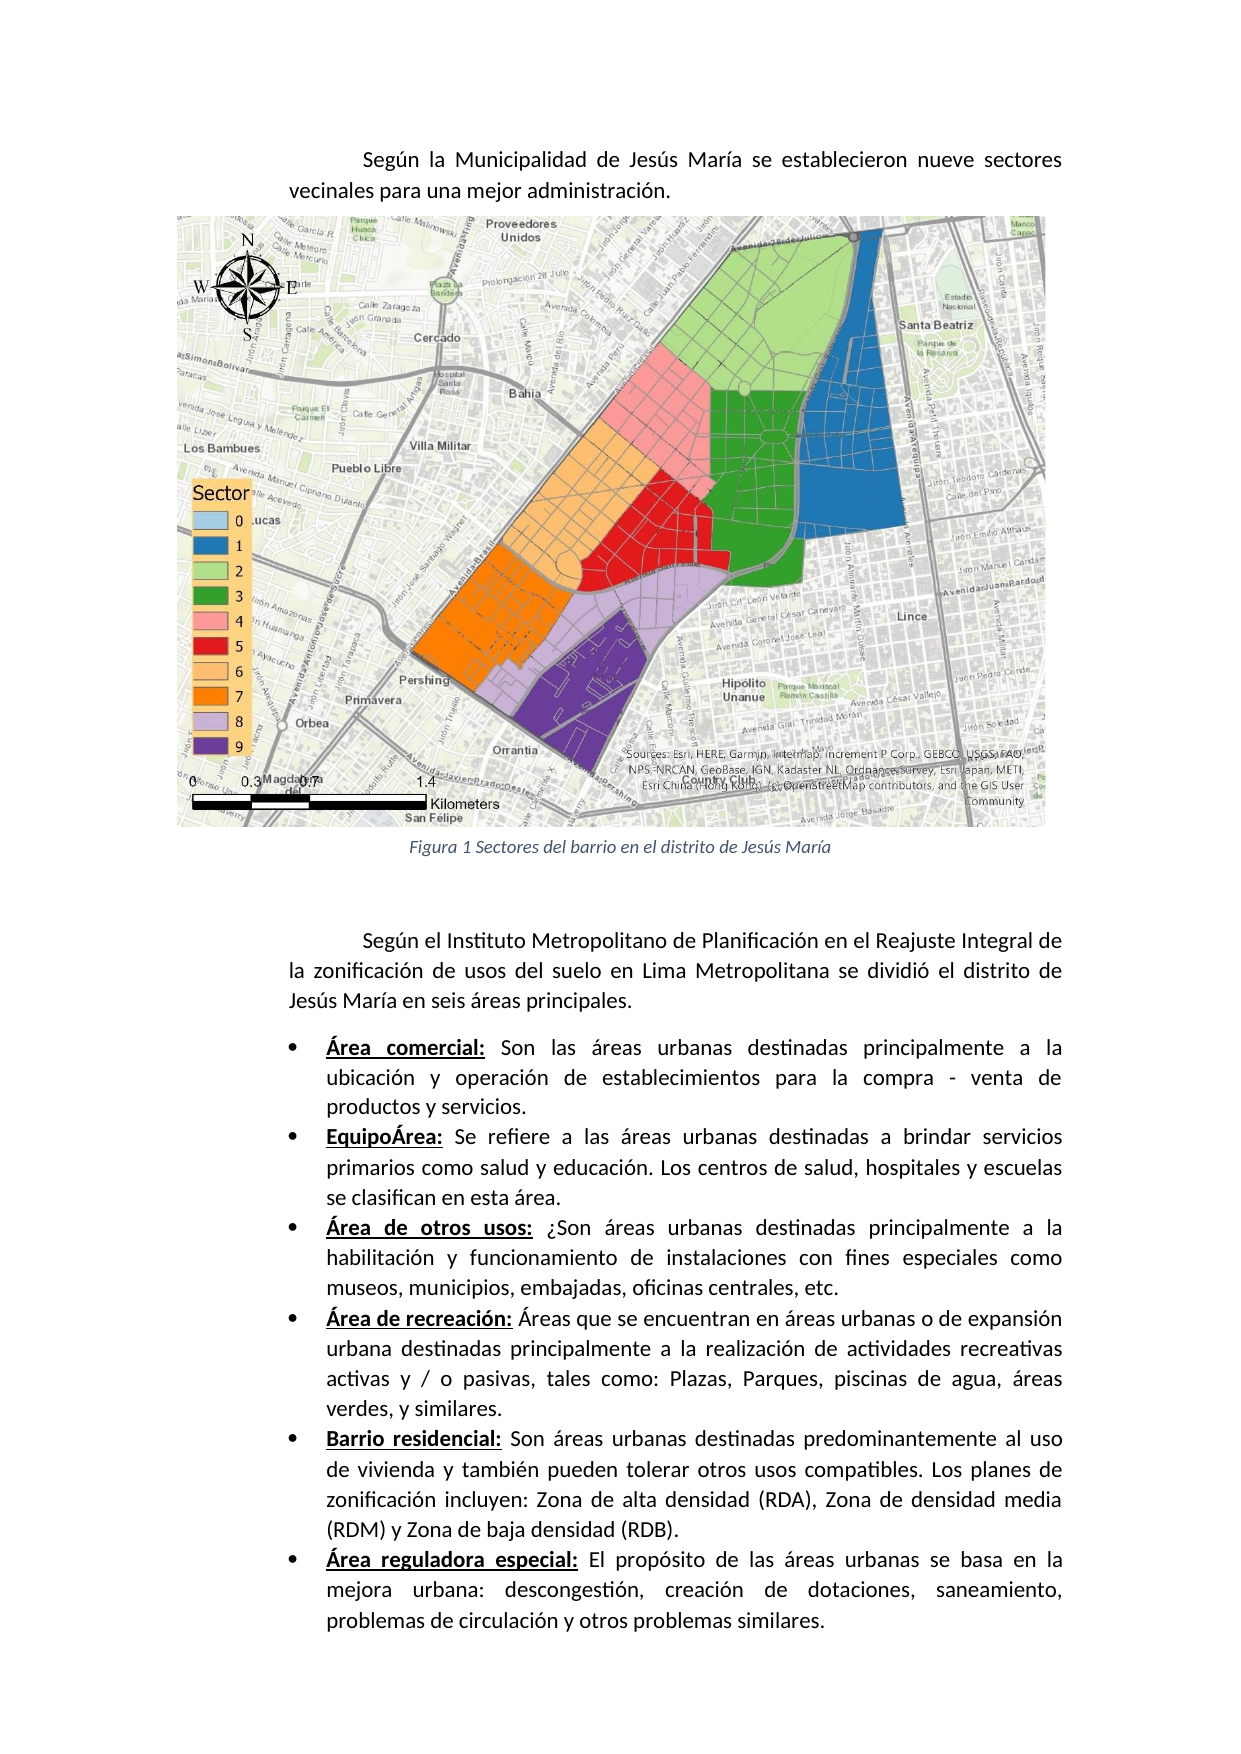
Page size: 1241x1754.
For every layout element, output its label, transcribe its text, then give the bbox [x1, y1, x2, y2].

text Figura 1 Sectores del barrio en el distrito de Jesús María [196, 827, 1045, 858]
list Área de otros usos: ¿Son áreas urbanas destinadas principalmente a la habilitación y funcionamiento de instalaciones con fines especiales como museos, municipios, embajadas, oficinas centrales, etc. [288, 1213, 1064, 1302]
list Barrio residencial: Son áreas urbanas destinadas predominantemente al uso de vivienda y también pueden tolerar otros usos compatibles. Los planes de zonificación incluyen: Zona de alta densidad (RDA), Zona de densidad media (RDM) y Zona de baja densidad (RDB). [288, 1424, 1064, 1543]
list Área reguladora especial: El propósito de las áreas urbanas se basa en la mejora urbana: descongestión, creación de dotaciones, saneamiento, problemas de circulación y otros problemas similares. [288, 1545, 1064, 1634]
list Área de recreación: Áreas que se encuentran en áreas urbanas o de expansión urbana destinadas principalmente a la realización de actividades recreativas activas y / o pasivas, tales como: Plazas, Parques, piscinas de agua, áreas verdes, y similares. [288, 1304, 1064, 1422]
list Equipo Área: Se refiere a las áreas urbanas destinadas a brindar servicios primarios como salud y educación. Los centros de salud, hospitales y escuelas se clasifican en esta área. [288, 1122, 1064, 1211]
list Área comercial: Son las áreas urbanas destinadas principalmente a la ubicación y operación de establecimientos para la compra - venta de productos y servicios. [288, 1033, 1063, 1120]
text Según la Municipalidad de Jesús María se establecieron nueve sectores vecinales para una mejor administración. [289, 146, 1064, 204]
text Según el Instituto Metropolitano de Planificación en el Reajuste Integral de la zonificación de usos del suelo en Lima Metropolitana se dividió el distrito de Jesús María en seis áreas principales. [288, 926, 1064, 1014]
picture [177, 216, 1046, 827]
